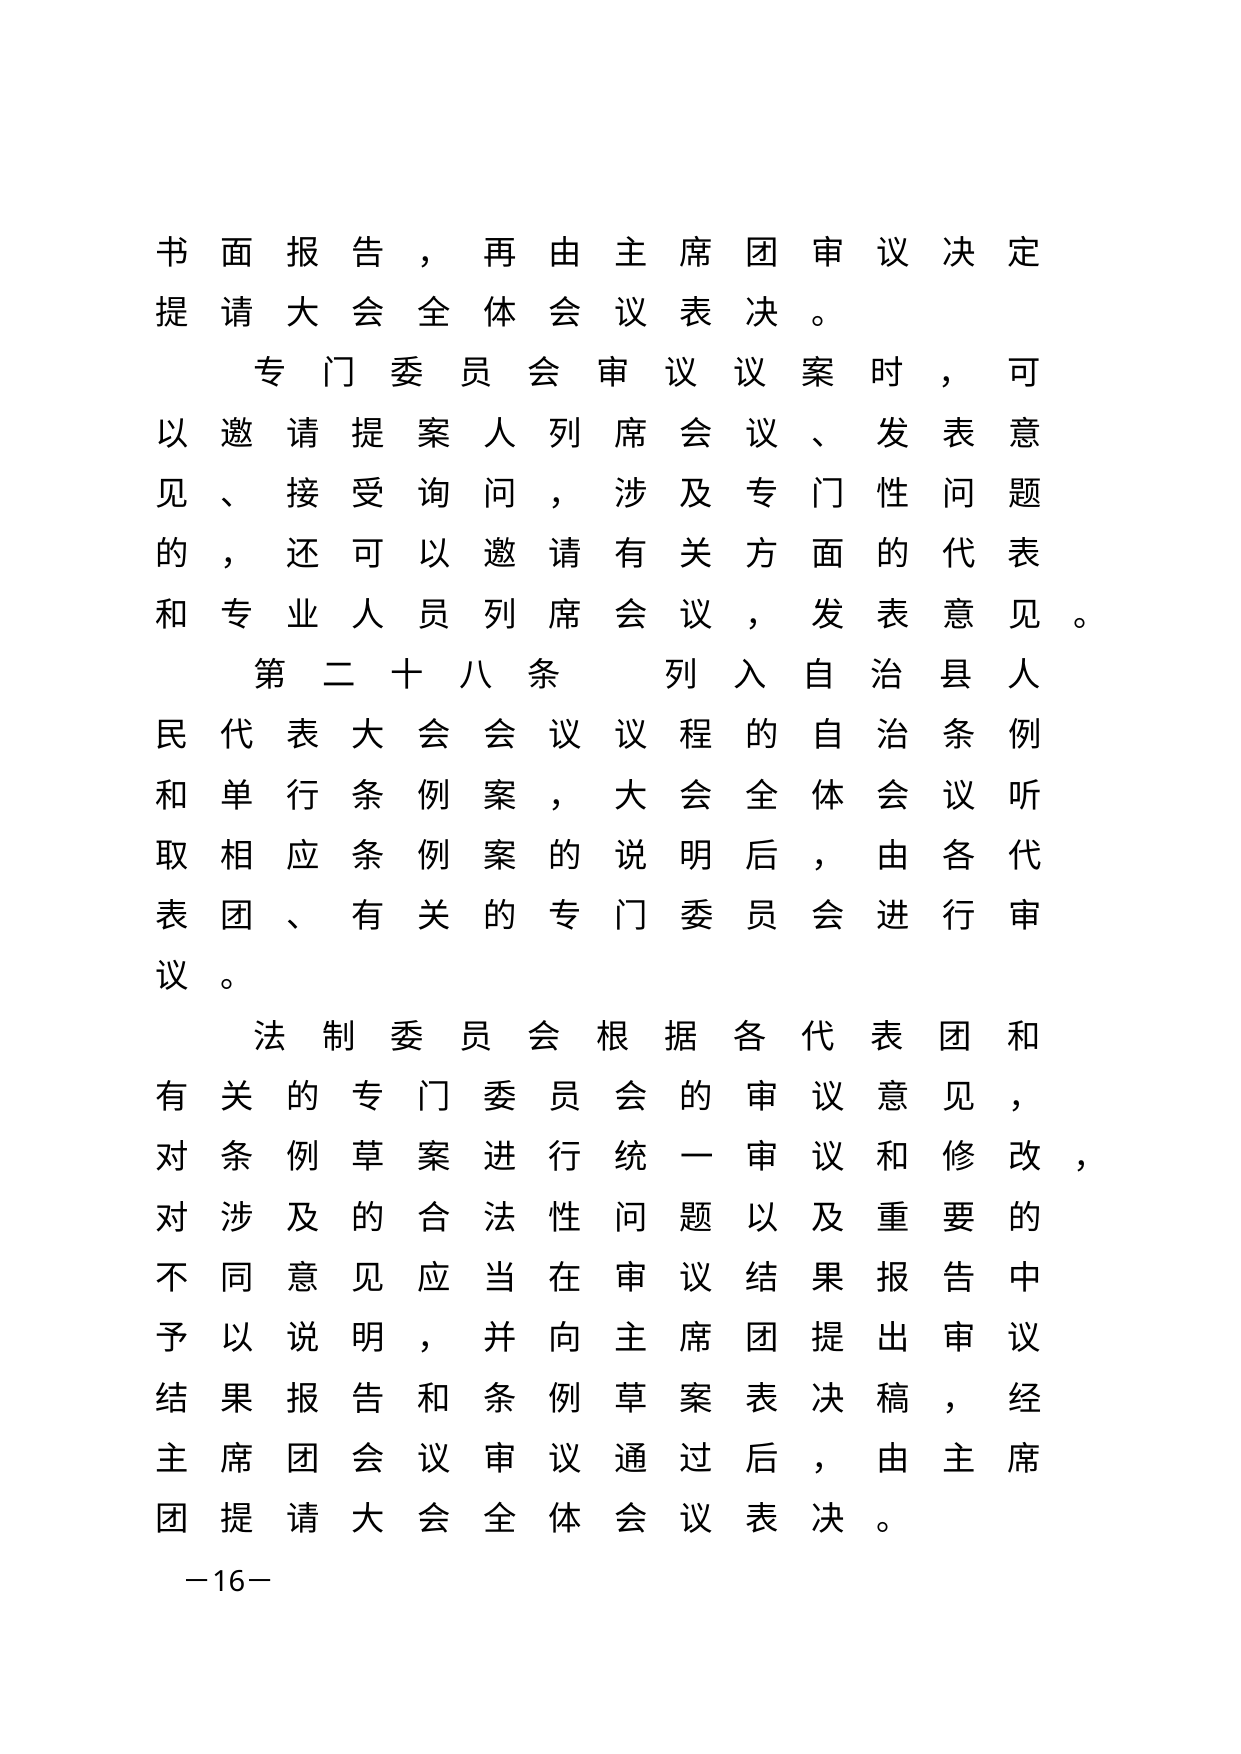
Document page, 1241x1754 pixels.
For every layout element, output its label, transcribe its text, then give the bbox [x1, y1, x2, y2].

text 专门委员会审议议案时，可以邀请提案人列席会议、发表意见、接受询问，涉及专门性问题的，还可以邀请有关方面的代表和专业人员列席会议，发表意见。 [155, 340, 1073, 642]
text 第二十七条 列入自治县人民代表大会会议议程的议案，由各代表团进行审议，由主席团决定提请大会全体会议表决；或者交有关的专门委员会审议、提出书面报告，再由主席团审议决定提请大会全体会议表决。 [155, 219, 1073, 340]
text 法制委员会根据各代表团和有关的专门委员会的审议意见，对条例草案进行统一审议和修改，对涉及的合法性问题以及重要的不同意见应当在审议结果报告中予以说明，并向主席团提出审议结果报告和条例草案表决稿，经主席团会议审议通过后，由主席团提请大会全体会议表决。 [155, 1003, 1073, 1546]
text 第二十八条 列入自治县人民代表大会会议议程的自治条例和单行条例案，大会全体会议听取相应条例案的说明后，由各代表团、有关的专门委员会进行审议。 [155, 642, 1073, 1003]
